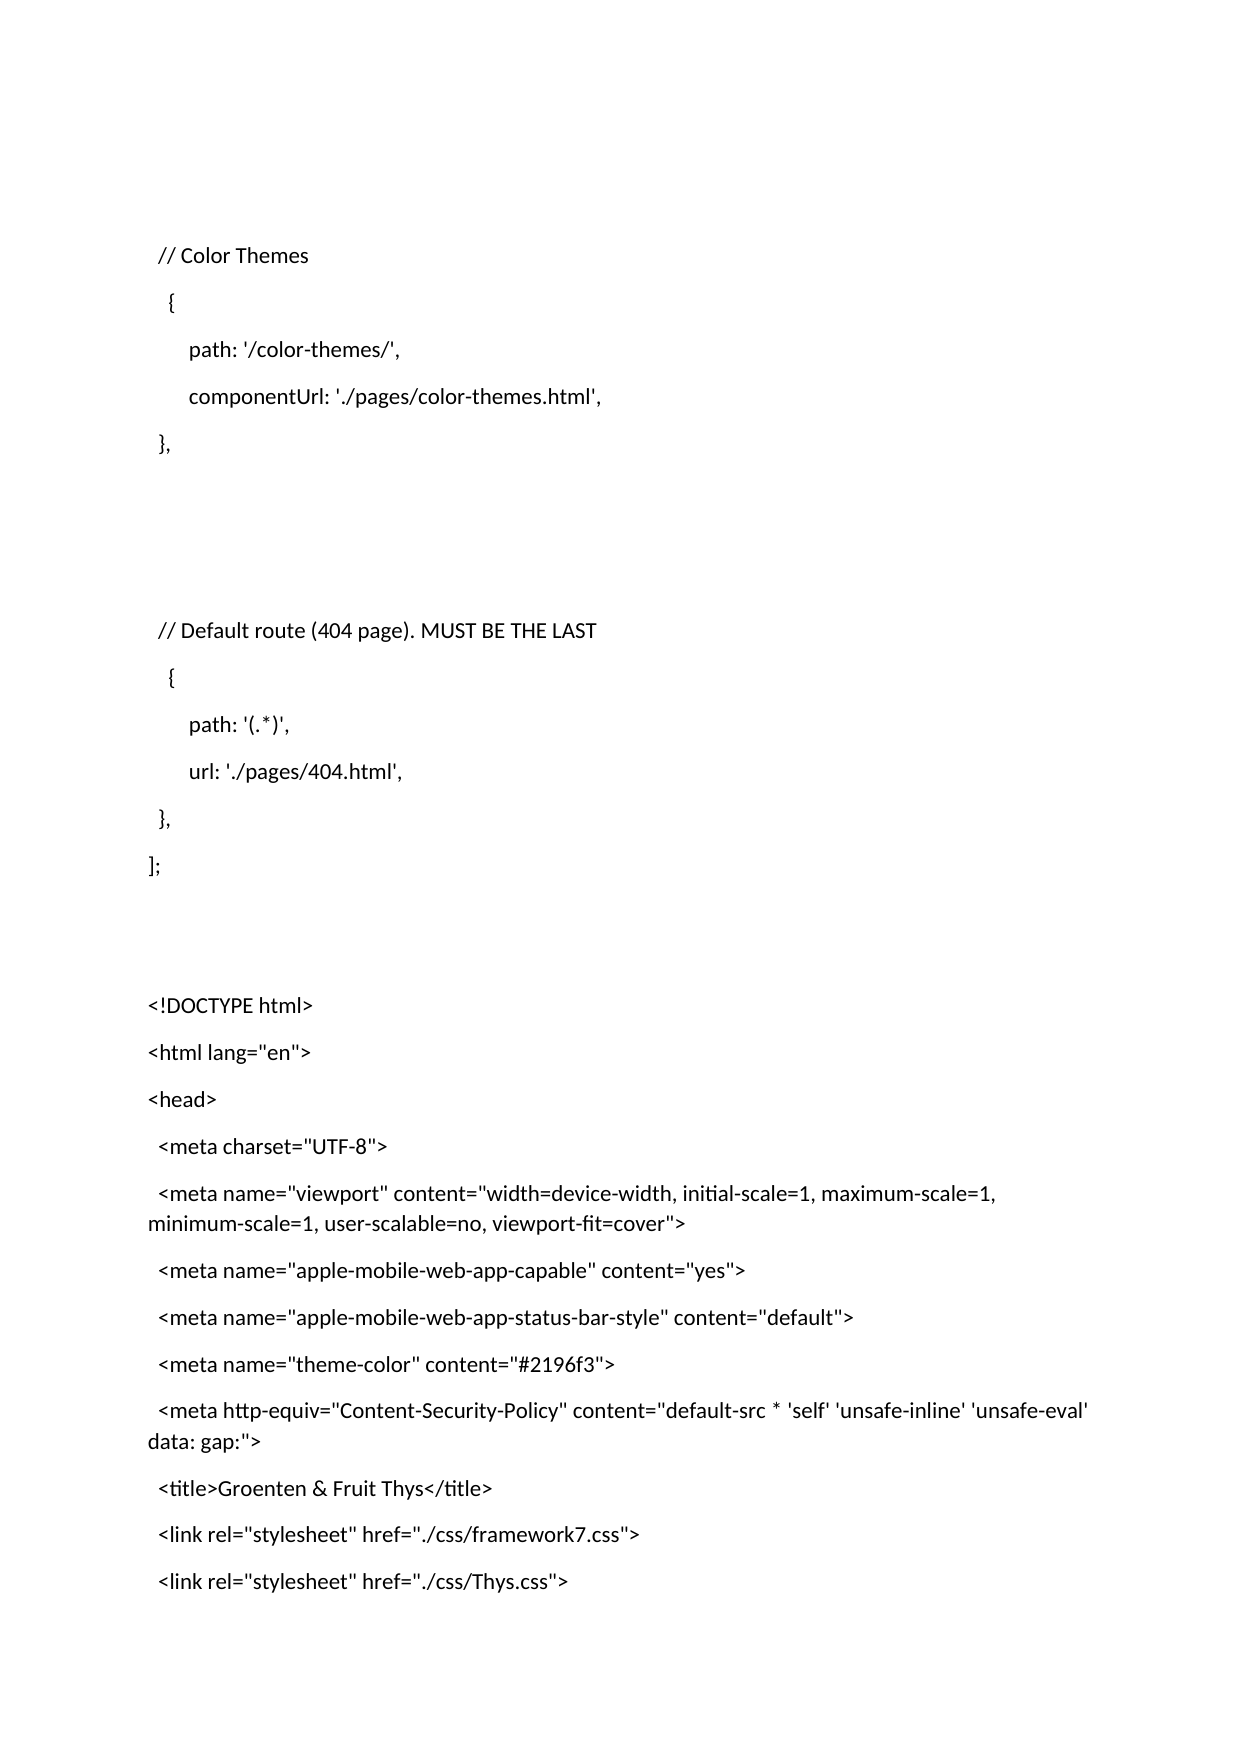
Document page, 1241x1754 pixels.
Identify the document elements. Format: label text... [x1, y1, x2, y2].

text <meta name="apple-mobile-web-app-capable" content="yes"> [148, 1256, 1093, 1284]
text <title>Groenten & Fruit Thys</title> [148, 1474, 1093, 1502]
text // Color Themes [148, 241, 1093, 269]
text componentUrl: './pages/color-themes.html', [148, 382, 1093, 410]
text <meta http-equiv="Content-Security-Policy" content="default-src * 'self' 'unsafe-inline' 'unsafe-eval' data: gap:"> [148, 1397, 1093, 1455]
text }, [148, 804, 1093, 832]
text <link rel="stylesheet" href="./css/framework7.css"> [148, 1521, 1093, 1548]
text <!DOCTYPE html> [148, 991, 1093, 1019]
text { [148, 663, 1093, 691]
text { [148, 288, 1093, 316]
text path: '/color-themes/', [148, 335, 1093, 363]
text <meta name="viewport" content="width=device-width, initial-scale=1, maximum-scale=1, minimum-scale=1, user-scalable=no, viewport-fit=cover"> [148, 1179, 1093, 1237]
text <meta charset="UTF-8"> [148, 1132, 1093, 1160]
text }, [148, 429, 1093, 457]
text <meta name="apple-mobile-web-app-status-bar-style" content="default"> [148, 1303, 1093, 1331]
text path: '(.*)', [148, 710, 1093, 738]
text url: './pages/404.html', [148, 757, 1093, 785]
text <link rel="stylesheet" href="./css/Thys.css"> [148, 1567, 1093, 1595]
text <head> [148, 1085, 1093, 1113]
text <meta name="theme-color" content="#2196f3"> [148, 1350, 1093, 1378]
text ]; [148, 851, 1093, 879]
text <html lang="en"> [148, 1038, 1093, 1066]
text // Default route (404 page). MUST BE THE LAST [148, 616, 1093, 644]
